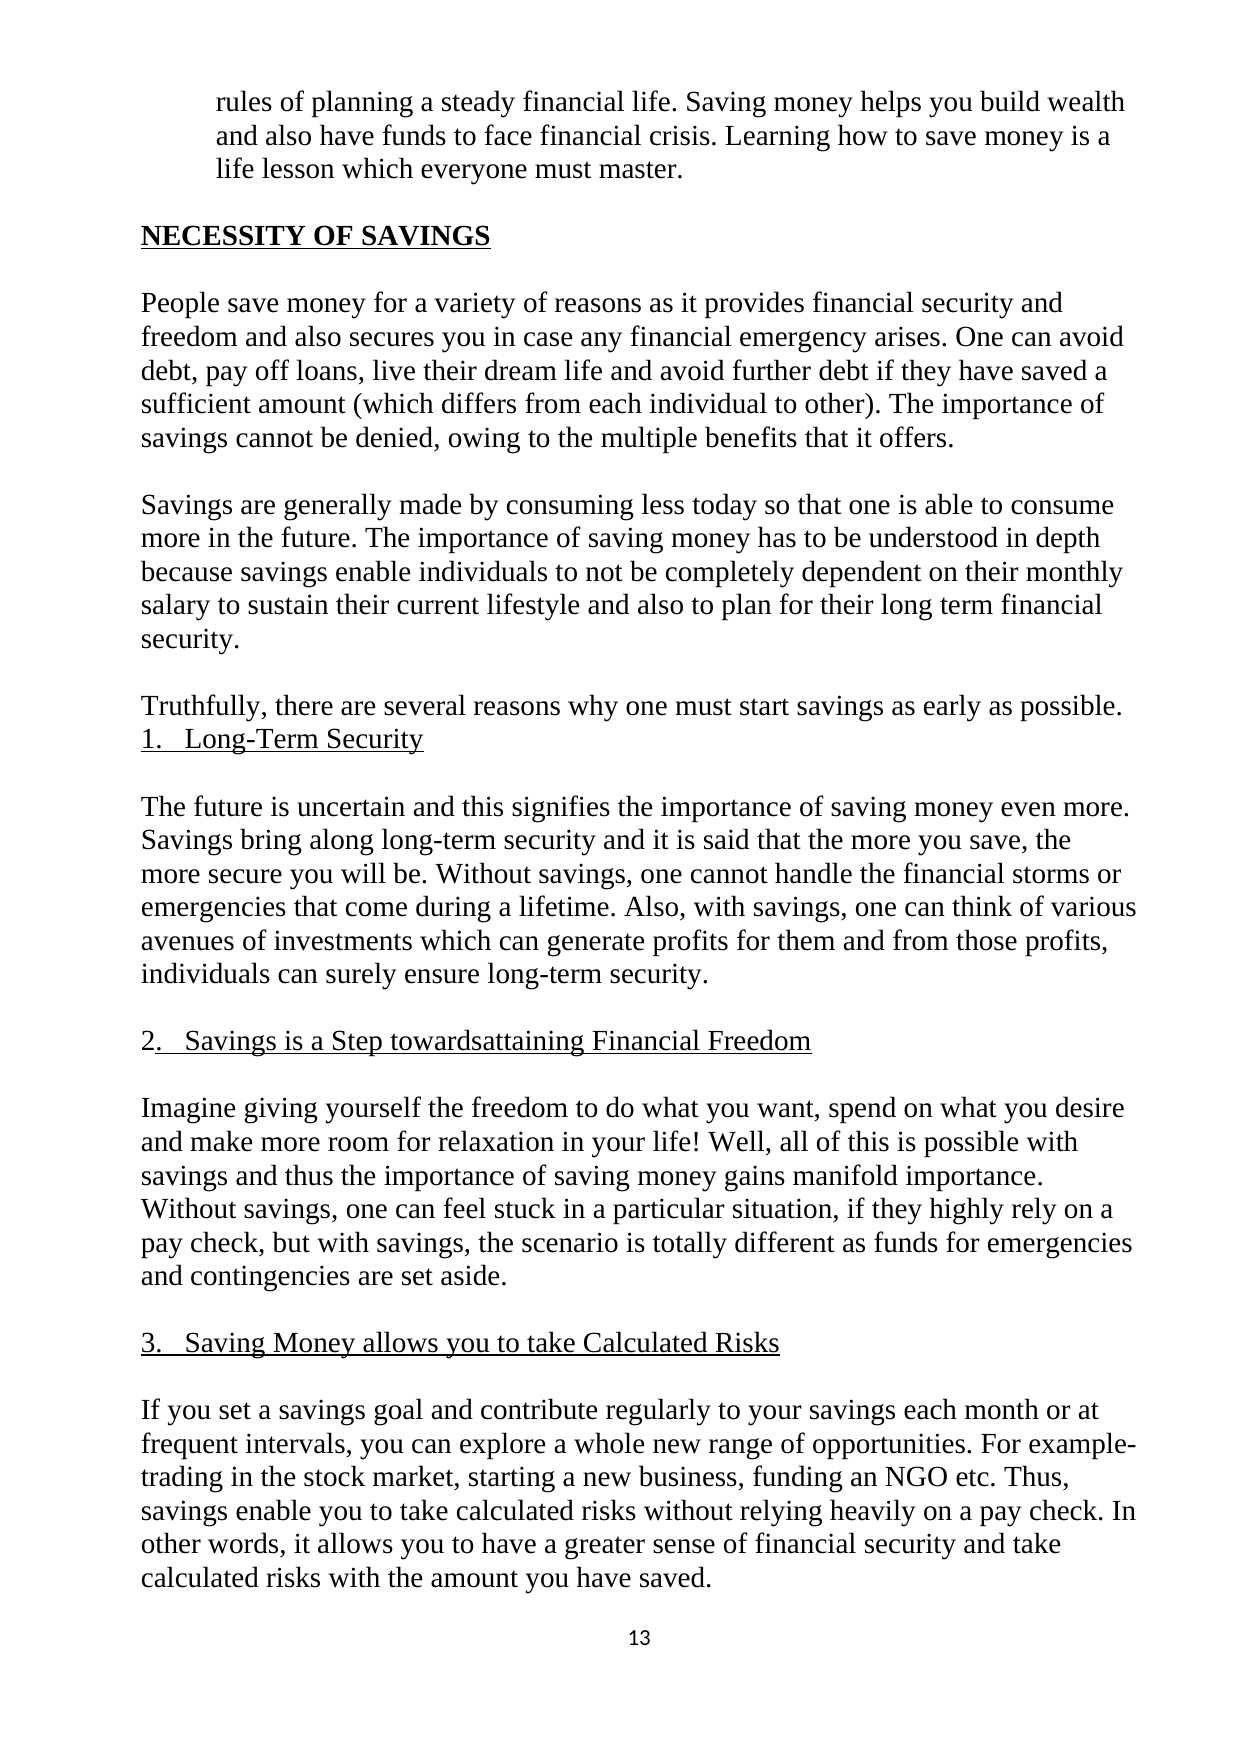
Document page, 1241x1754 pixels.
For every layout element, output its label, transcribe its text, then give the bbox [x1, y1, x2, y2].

text 3. Saving Money allows you to take Calculated Risks [141, 1325, 1137, 1359]
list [216, 84, 1137, 185]
text Savings are generally made by consuming less today so that one is able to consume more in the future. The importance of saving money has to be understood in depth because savings enable individuals to not be completely dependent on their monthly salary to sustain their current lifestyle and also to plan for their long term financial security. [141, 487, 1137, 654]
text Imagine giving yourself the freedom to do what you want, spend on what you desire and make more room for relaxation in your life! Well, all of this is possible with savings and thus the importance of saving money gains manifold importance. Without savings, one can feel stuck in a particular situation, if they highly rely on a pay check, but with savings, the scenario is totally different as funds for emergencies and contingencies are set aside. [141, 1091, 1137, 1292]
text The future is uncertain and this signifies the importance of saving money even more. Savings bring along long-term security and it is said that the more you save, the more secure you will be. Without savings, one cannot handle the financial storms or emergencies that come during a lifetime. Also, with savings, one can think of various avenues of investments which can generate profits for them and from those profits, individuals can surely ensure long-term security. [141, 789, 1137, 990]
text 2. Savings is a Step towardsattaining Financial Freedom [141, 1023, 1137, 1057]
text Truthfully, there are several reasons why one must start savings as early as possible. [141, 688, 1137, 722]
text People save money for a variety of reasons as it provides financial security and freedom and also secures you in case any financial emergency arises. One can avoid debt, pay off loans, live their dream life and avoid further debt if they have saved a sufficient amount (which differs from each individual to other). The importance of savings cannot be denied, owing to the multiple benefits that it offers. [141, 286, 1137, 453]
text If you set a savings goal and contribute regularly to your savings each month or at frequent intervals, you can explore a whole new range of opportunities. For example- trading in the stock market, starting a new business, funding an NGO etc. Thus, savings enable you to take calculated risks without relying heavily on a pay check. In other words, it allows you to have a greater sense of financial security and take calculated risks with the amount you have saved. [141, 1392, 1137, 1594]
text 1. Long-Term Security [141, 722, 1137, 755]
text NECESSITY OF SAVINGS [141, 218, 1137, 252]
